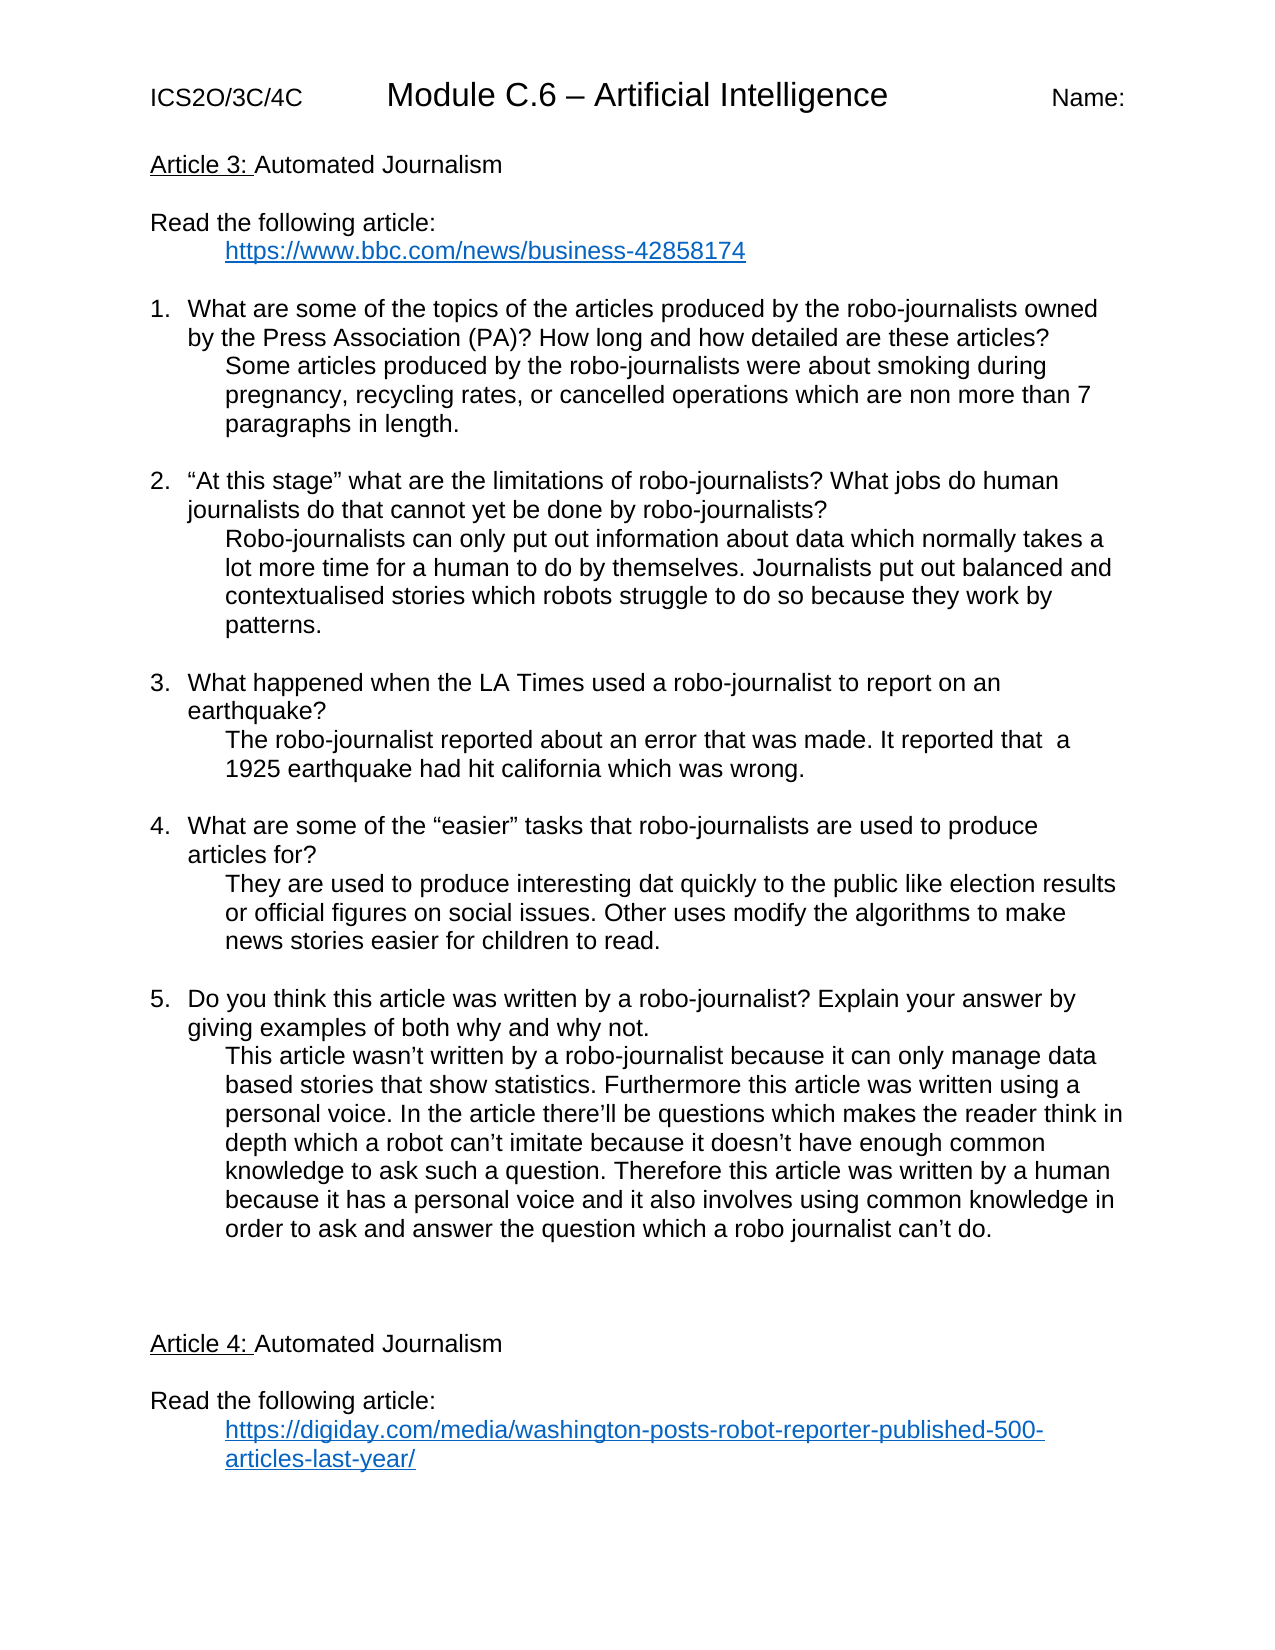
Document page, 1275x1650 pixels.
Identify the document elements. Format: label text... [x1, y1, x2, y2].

text The robo-journalist reported about an error that was made. It reported that a 1925 earthquake had hit california which was wrong. [225, 725, 1125, 782]
text https://digiday.com/media/washington-posts-robot-reporter-published-500-articles-last-year/ [225, 1415, 1125, 1472]
text https://www.bbc.com/news/business-42858174 [225, 236, 1125, 265]
text Robo-journalists can only put out information about data which normally takes a lot more time for a human to do by themselves. Journalists put out balanced and contextualised stories which robots struggle to do so because they work by patterns. [225, 524, 1125, 639]
list What happened when the LA Times used a robo-journalist to report on an earthquake? [150, 667, 1125, 725]
text Article 3: Automated Journalism [150, 150, 1125, 179]
text They are used to produce interesting dat quickly to the public like election results or official figures on social issues. Other uses modify the algorithms to make news stories easier for children to read. [225, 869, 1125, 955]
list What are some of the topics of the articles produced by the robo-journalists owned by the Press Association (PA)? How long and how detailed are these articles? [150, 294, 1125, 351]
text Read the following article: [150, 207, 1125, 236]
text Article 4: Automated Journalism [150, 1329, 1125, 1357]
text Some articles produced by the robo-journalists were about smoking during pregnancy, recycling rates, or cancelled operations which are non more than 7 paragraphs in length. [225, 351, 1125, 437]
list What are some of the “easier” tasks that robo-journalists are used to produce articles for? [150, 811, 1125, 869]
text Read the following article: [150, 1386, 1125, 1415]
text This article wasn’t written by a robo-journalist because it can only manage data based stories that show statistics. Furthermore this article was written using a personal voice. In the article there’ll be questions which makes the reader think in depth which a robot can’t imitate because it doesn’t have enough common knowledge to ask such a question. Therefore this article was written by a human because it has a personal voice and it also involves using common knowledge in order to ask and answer the question which a robo journalist can’t do. [225, 1041, 1125, 1242]
list Do you think this article was written by a robo-journalist? Explain your answer by giving examples of both why and why not. [150, 984, 1125, 1041]
list “At this stage” what are the limitations of robo-journalists? What jobs do human journalists do that cannot yet be done by robo-journalists? [150, 466, 1125, 524]
